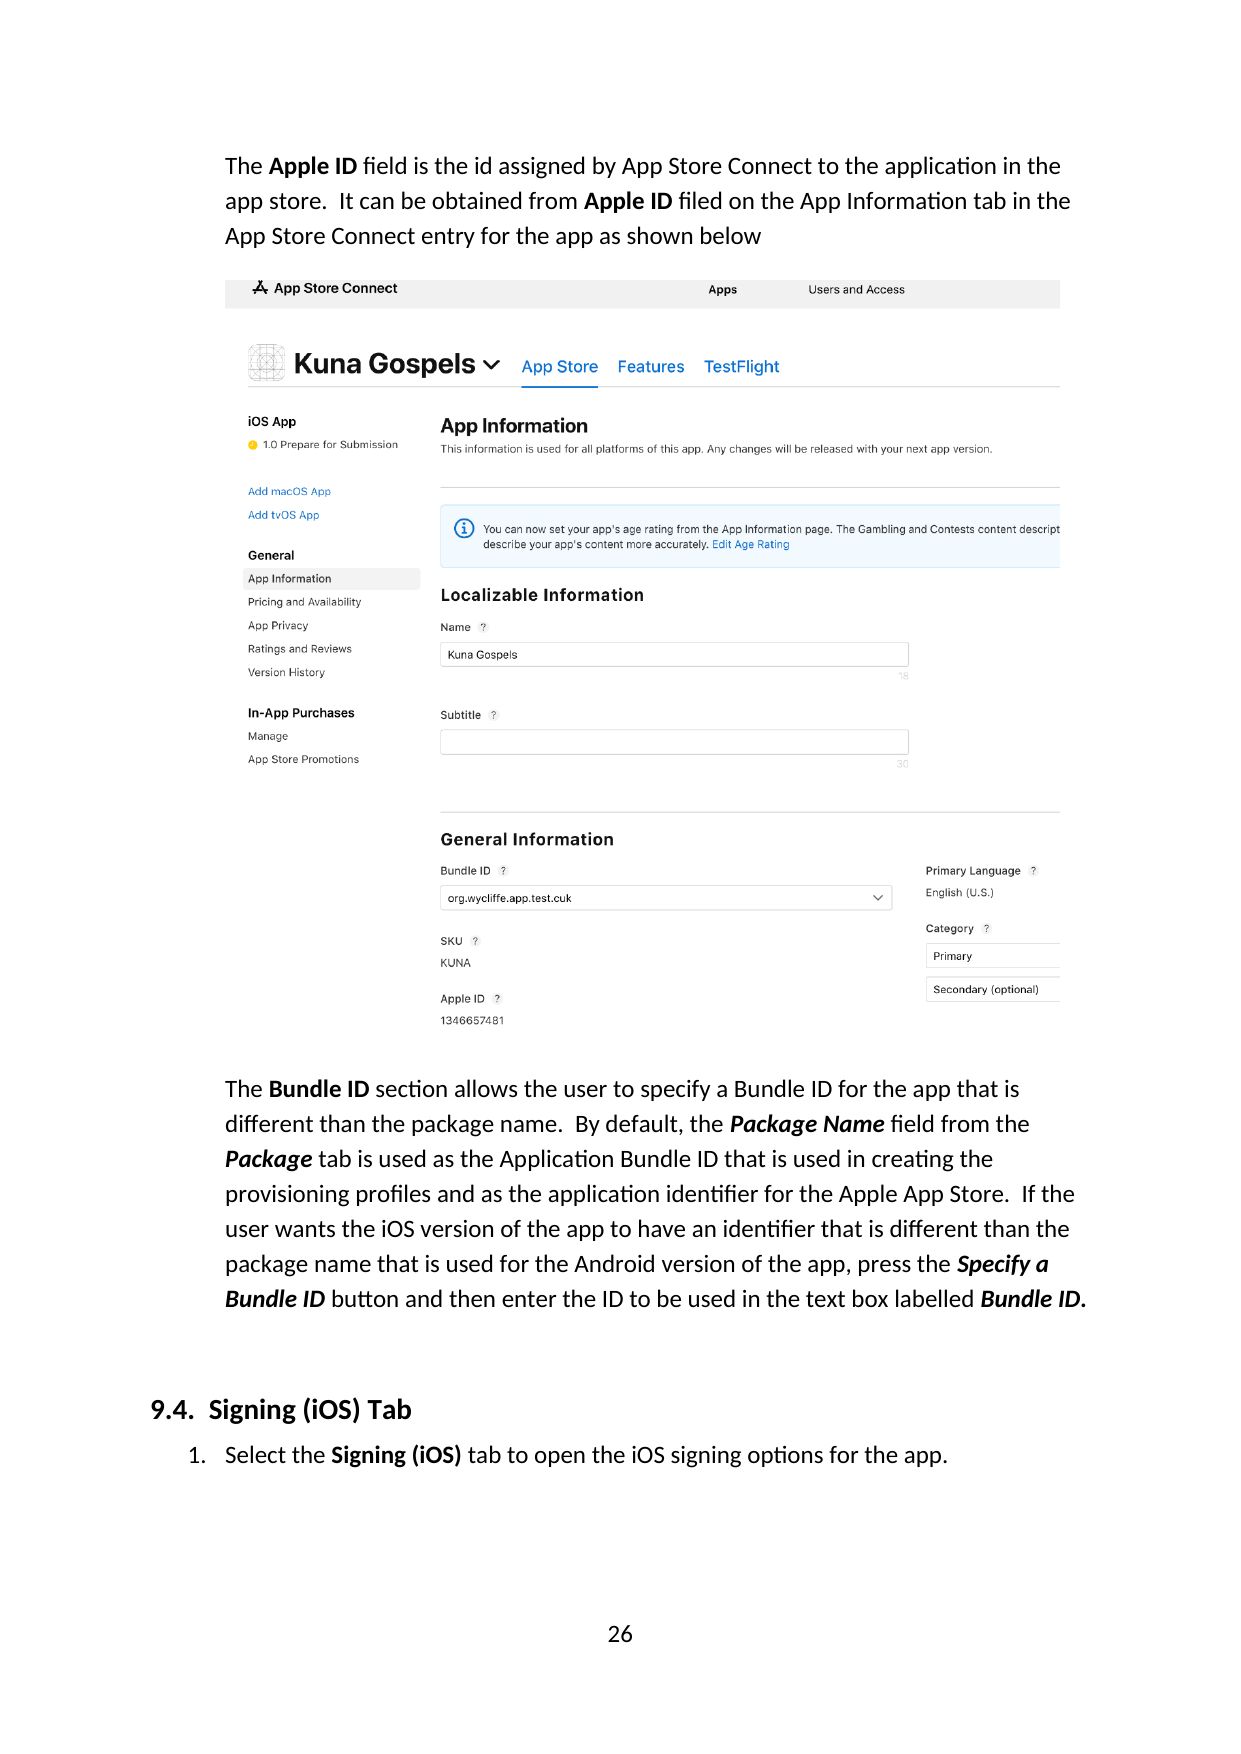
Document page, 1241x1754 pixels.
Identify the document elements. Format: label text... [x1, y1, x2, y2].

text The Bundle ID section allows the user to specify a Bundle ID for the app that is different than the package name. By default, the Package Name field from the Package tab is used as the Application Bundle ID that is used in creating the provisioning profiles and as the application identifier for the Apple App Store. If the user wants the iOS version of the app to have an identifier that is different than the package name that is used for the Android version of the app, press the Specify a Bundle ID button and then enter the ID to be used in the text box labelled Bundle ID. [225, 1073, 1090, 1314]
text The Apple ID field is the id assigned by App Store Connect to the application in the app store. It can be obtained from Apple ID filed on the App Information tab in the App Store Connect entry for the app as shown below [225, 150, 1090, 251]
list Select the Signing (iOS) tab to open the iOS signing options for the app. [187, 1439, 1090, 1505]
subtitle Signing (iOS) Tab [150, 1391, 1090, 1427]
picture [225, 280, 1061, 1044]
